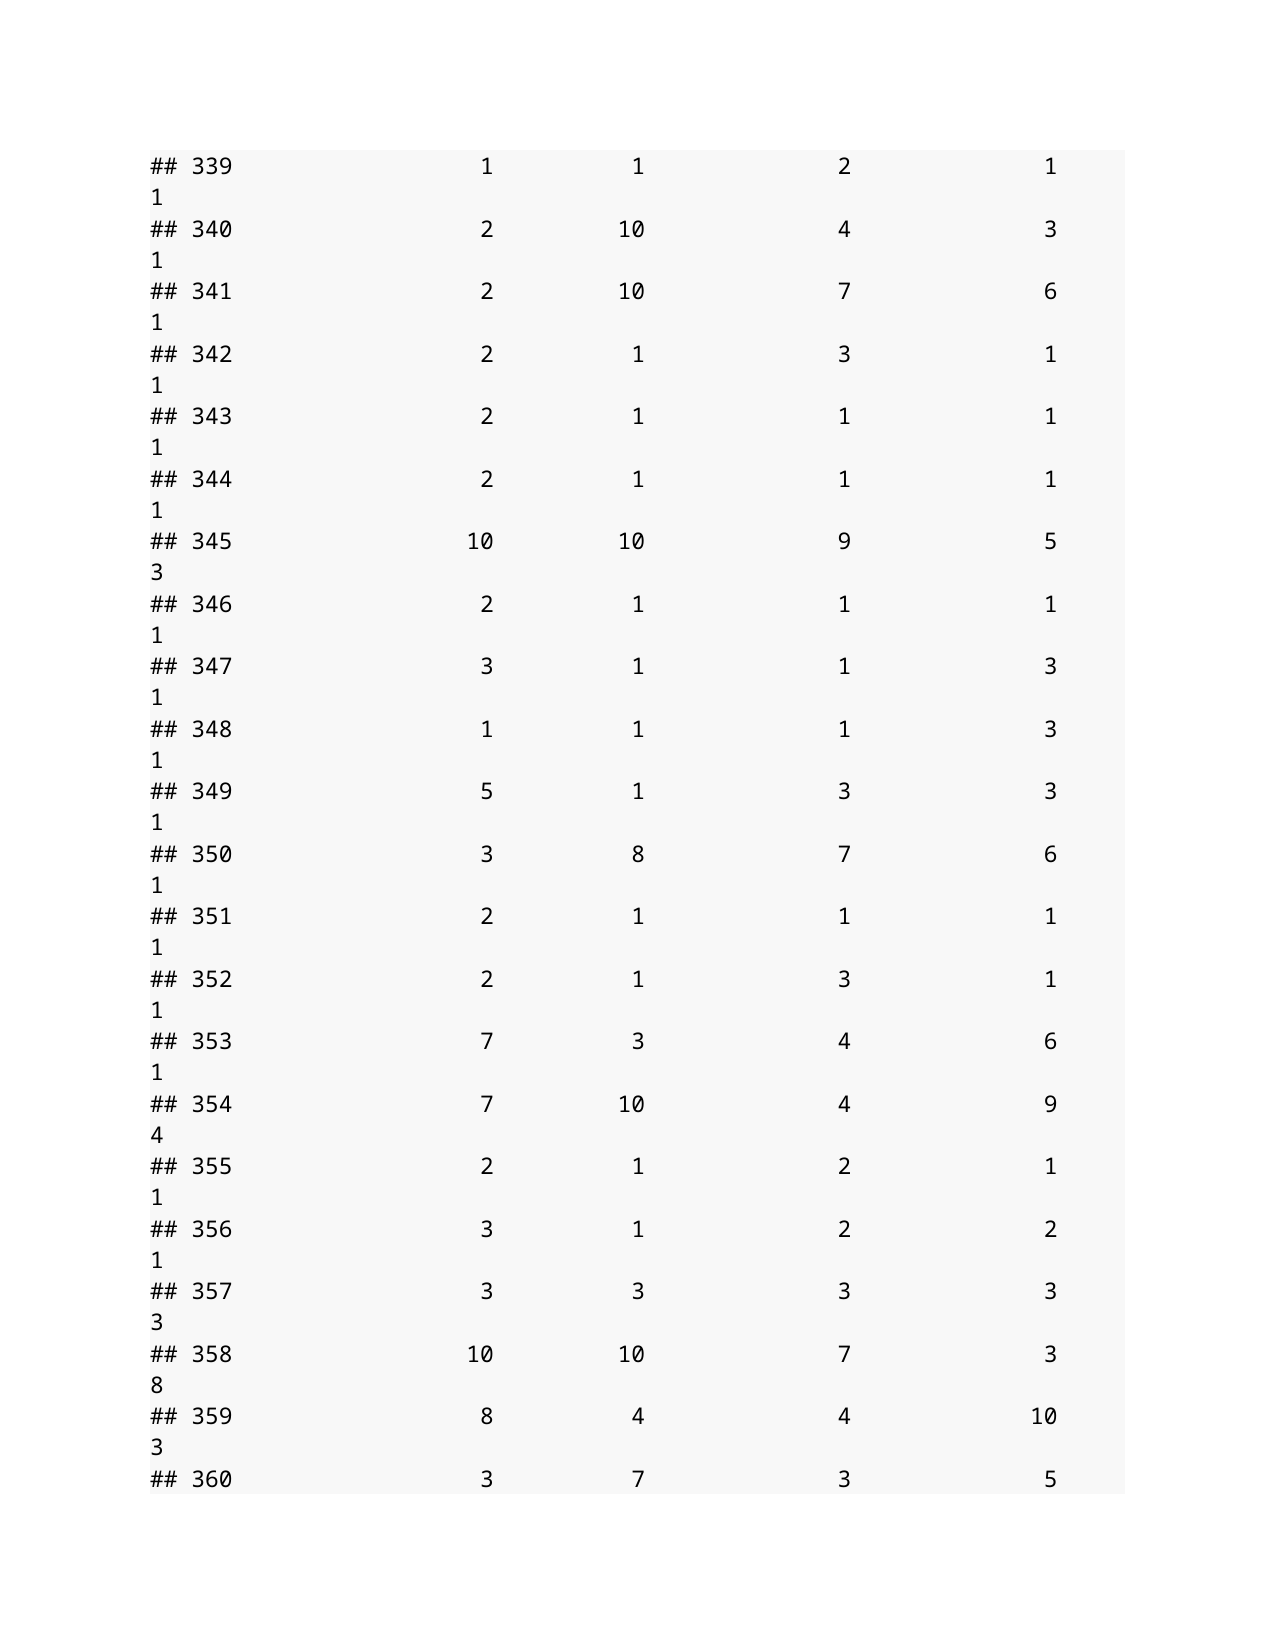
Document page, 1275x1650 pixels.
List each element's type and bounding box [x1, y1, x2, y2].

text [150, 150, 1125, 1494]
